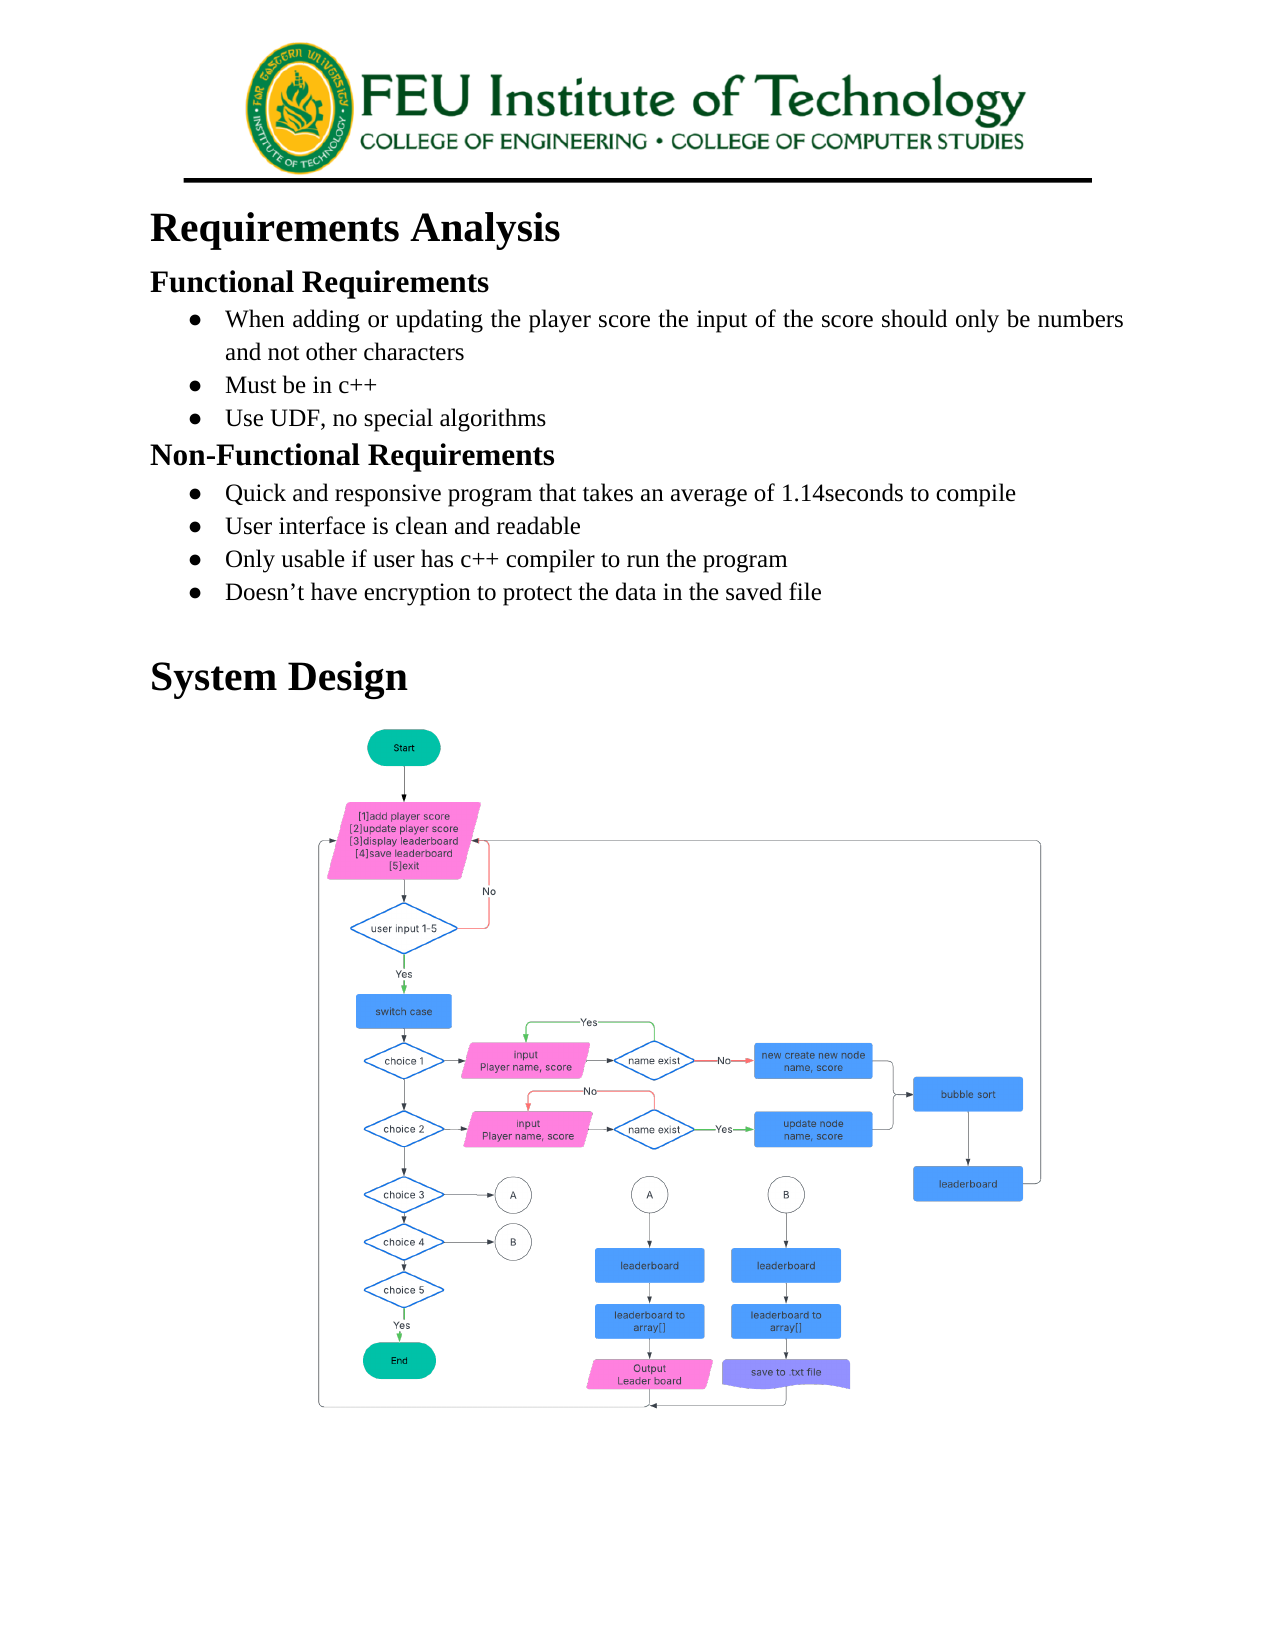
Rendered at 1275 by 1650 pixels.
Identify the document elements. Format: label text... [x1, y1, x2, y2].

subtitle Requirements Analysis [150, 203, 1125, 251]
picture [239, 36, 1035, 179]
list Only usable if user has c++ compiler to run the program [187, 544, 1125, 572]
picture [300, 711, 1059, 1426]
list When adding or updating the player score the input of the score should only be numbers and not other characters [187, 304, 1125, 366]
list Doesn’t have encryption to protect the data in the saved file [187, 577, 1125, 606]
list Use UDF, no special algorithms [187, 403, 1125, 432]
subtitle Non-Functional Requirements [150, 436, 1125, 472]
subtitle Functional Requirements [150, 263, 1125, 299]
list Quick and responsive program that takes an average of 1.14seconds to compile [187, 478, 1125, 506]
subtitle System Design [150, 651, 1125, 699]
list Must be in c++ [187, 370, 1125, 399]
list User interface is clean and readable [187, 511, 1125, 539]
